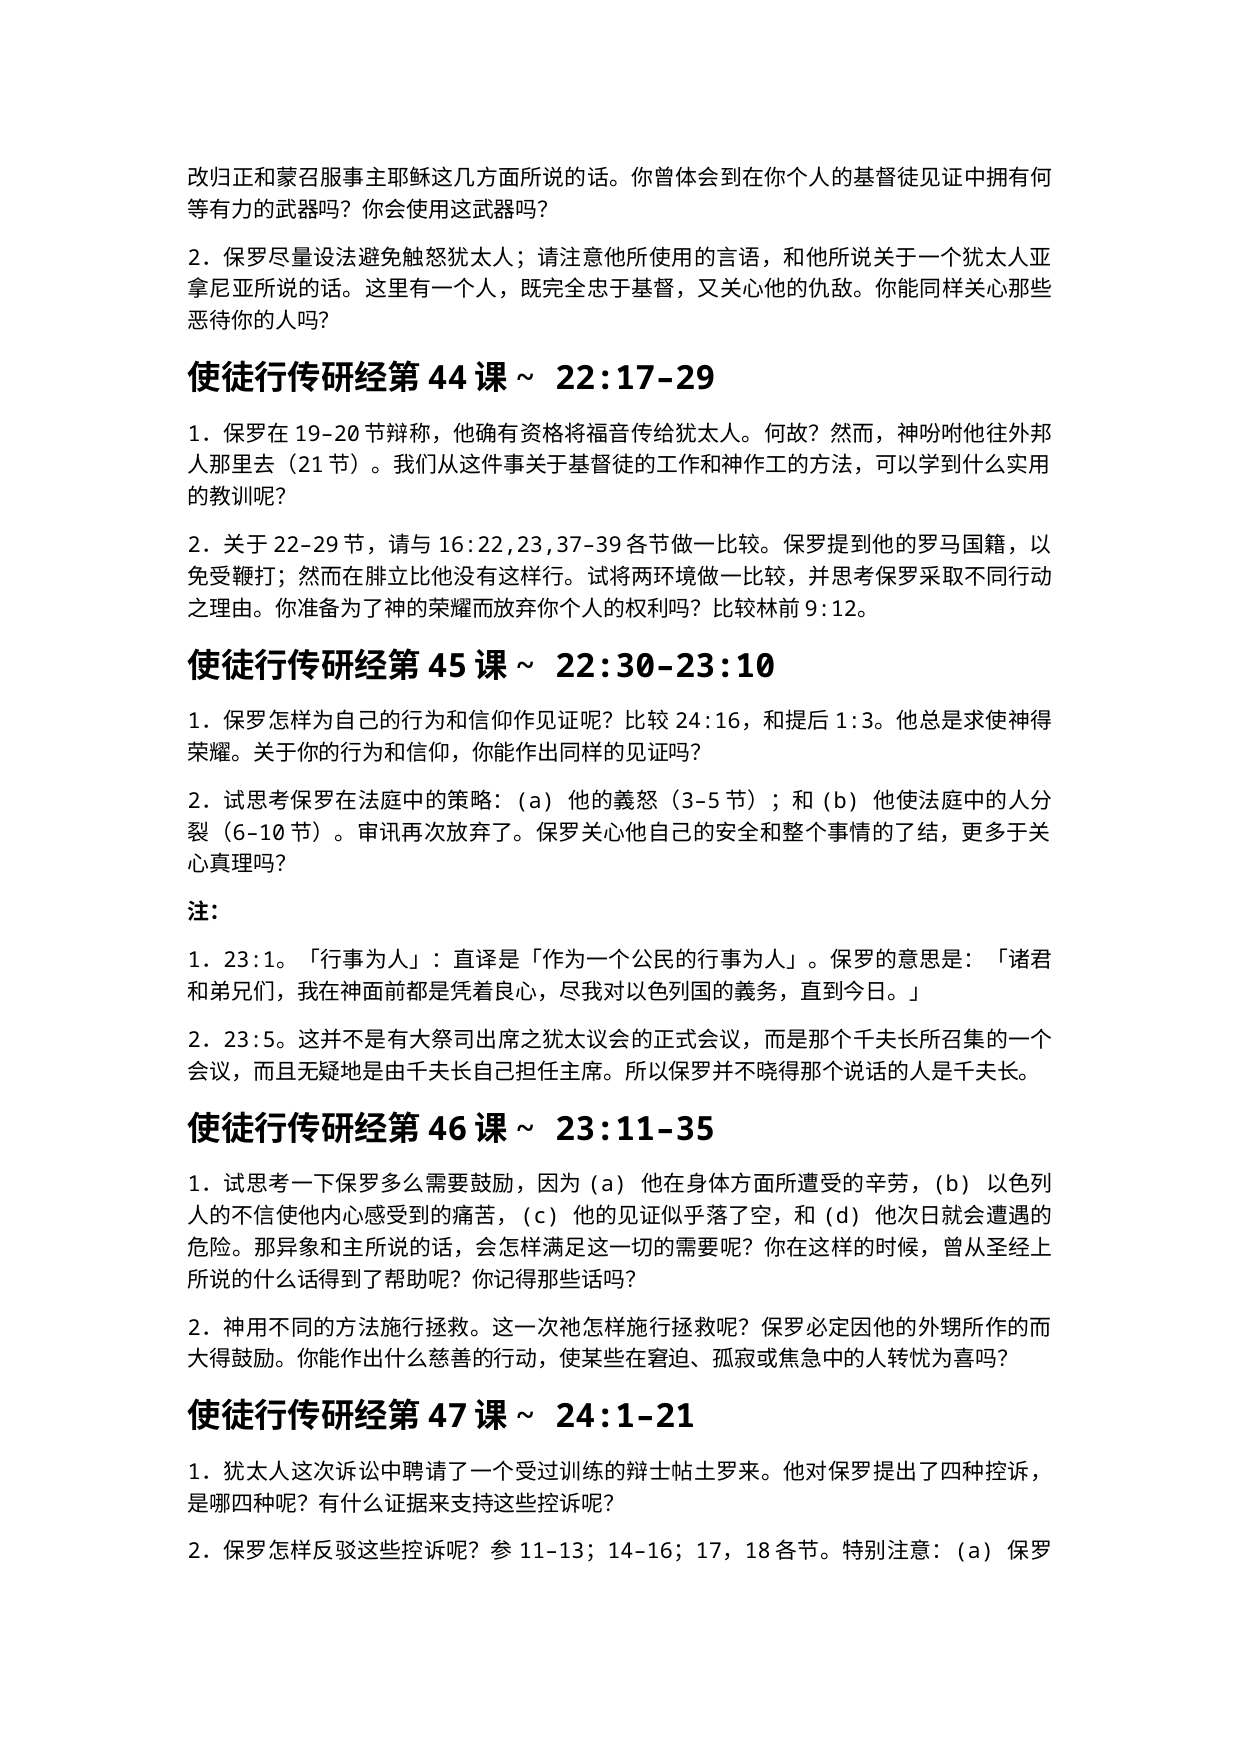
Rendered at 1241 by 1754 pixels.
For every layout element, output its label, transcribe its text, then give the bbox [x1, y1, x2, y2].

text 1．保罗不是用一篇讲章，而是用个人的见证。请注意他关于自己的背景，宗教活动、悔改归正和蒙召服事主耶稣这几方面所说的话。你曾体会到在你个人的基督徒见证中拥有何等有力的武器吗？你会使用这武器吗？ [187, 160, 1053, 223]
text 2．关于22–29节，请与16:22,23,37–39各节做一比较。保罗提到他的罗马国籍，以免受鞭打；然而在腓立比他没有这样行。试将两环境做一比较，并思考保罗采取不同行动之理由。你准备为了神的荣耀而放弃你个人的权利吗？比较林前9:12。 [187, 527, 1053, 622]
text 1．保罗在19–20节辩称，他确有资格将福音传给犹太人。何故？然而，神吩咐他往外邦人那里去（21节）。我们从这件事关于基督徒的工作和神作工的方法，可以学到什么实用的教训呢？ [187, 416, 1053, 511]
text 1．23:1。「行事为人」：直译是「作为一个公民的行事为人」。保罗的意思是：「诸君和弟兄们，我在神面前都是凭着良心，尽我对以色列国的義务，直到今日。」 [187, 942, 1053, 1006]
text 1．犹太人这次诉讼中聘请了一个受过训练的辩士帖土罗来。他对保罗提出了四种控诉，是哪四种呢？有什么证据来支持这些控诉呢？ [187, 1454, 1053, 1517]
subtitle 使徒行传研经第45课 ~ 22:30–23:10 [187, 638, 1053, 687]
text 2．试思考保罗在法庭中的策略：(a) 他的義怒（3–5节）；和 (b) 他使法庭中的人分裂（6–10节）。审讯再次放弃了。保罗关心他自己的安全和整个事情的了结，更多于关心真理吗？ [187, 783, 1053, 878]
text 1．试思考一下保罗多么需要鼓励，因为 (a) 他在身体方面所遭受的辛劳，(b) 以色列人的不信使他内心感受到的痛苦，(c) 他的见证似乎落了空，和 (d) 他次日就会遭遇的危险。那异象和主所说的话，会怎样满足这一切的需要呢？你在这样的时候，曾从圣经上所说的什么话得到了帮助呢？你记得那些话吗？ [187, 1166, 1053, 1293]
text 2．保罗尽量设法避免触怒犹太人；请注意他所使用的言语，和他所说关于一个犹太人亚拿尼亚所说的话。这里有一个人，既完全忠于基督，又关心他的仇敌。你能同样关心那些恶待你的人吗？ [187, 239, 1053, 335]
text 2．神用不同的方法施行拯救。这一次祂怎样施行拯救呢？保罗必定因他的外甥所作的而大得鼓励。你能作出什么慈善的行动，使某些在窘迫、孤寂或焦急中的人转忧为喜吗？ [187, 1309, 1053, 1373]
subtitle 使徒行传研经第44课 ~ 22:17–29 [187, 351, 1053, 399]
text 2．23:5。这并不是有大祭司出席之犹太议会的正式会议，而是那个千夫长所召集的一个会议，而且无疑地是由千夫长自己担任主席。所以保罗并不晓得那个说话的人是千夫长。 [187, 1022, 1053, 1085]
text 注： [187, 894, 1053, 926]
subtitle 使徒行传研经第46课 ~ 23:11–35 [187, 1102, 1053, 1150]
text 1．保罗怎样为自己的行为和信仰作见证呢？比较24:16，和提后1:3。他总是求使神得荣耀。关于你的行为和信仰，你能作出同样的见证吗？ [187, 703, 1053, 767]
subtitle 使徒行传研经第47课 ~ 24:1–21 [187, 1389, 1053, 1438]
